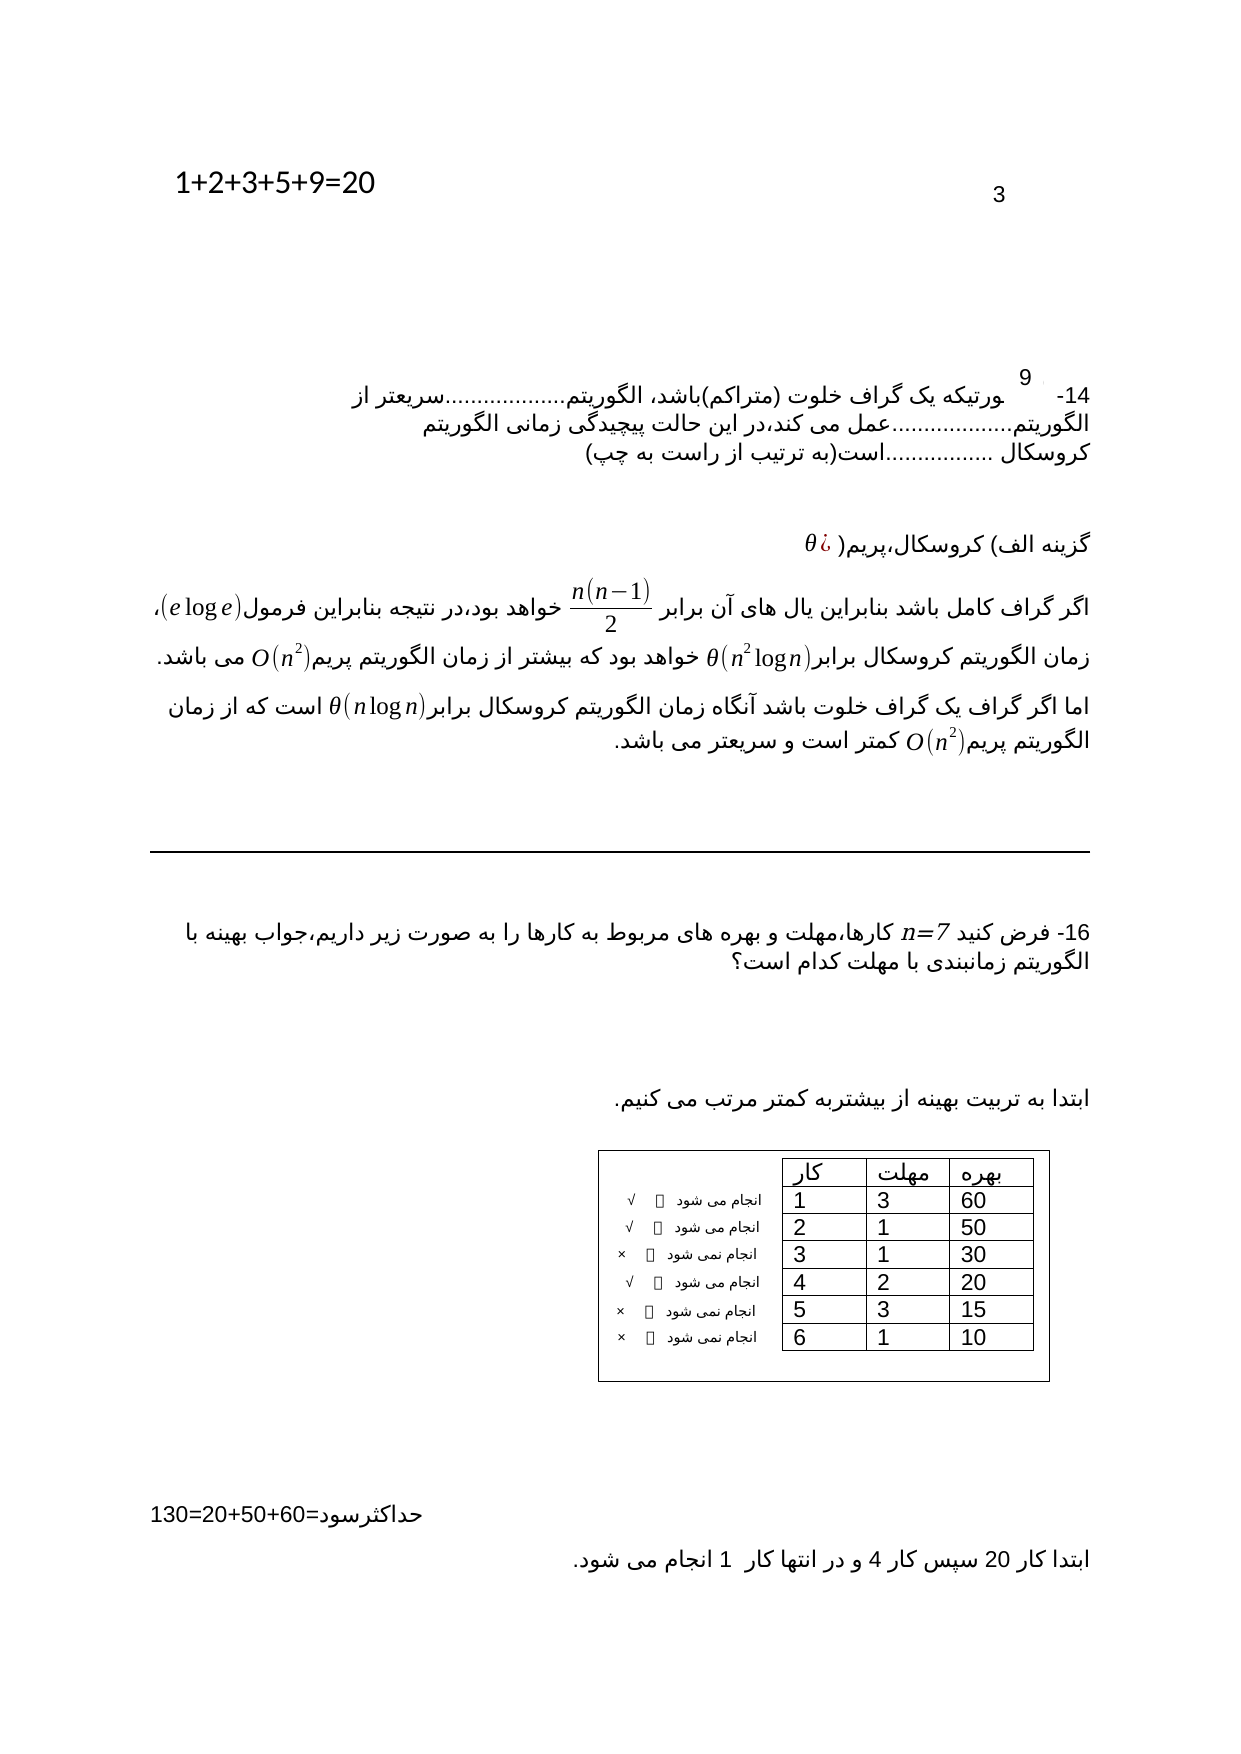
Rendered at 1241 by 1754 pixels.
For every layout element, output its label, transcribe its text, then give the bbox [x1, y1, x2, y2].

text 16- فرض کنید n=7 کارها،مهلت و بهره های مربوط به کارها را به صورت زیر داریم،جواب بهینه با الگوریتم زمانبندی با مهلت کدام است؟ [150, 918, 1090, 974]
text 14- در صورتیکه یک گراف خلوت (متراکم)باشد، الگوریتم...................سریعتر از الگوریتم...................عمل می کند،در این حالت پیچیدگی زمانی الگوریتم کروسکال .................است(به ترتیب از راست به چپ) [150, 382, 1090, 465]
text ابتدا به تربیت بهینه از بیشتربه کمتر مرتب می کنیم. [150, 1085, 1090, 1112]
text ابتدا کار 20 سپس کار 4 و در انتها کار 1 انجام می شود. [150, 1546, 1090, 1573]
text حداکثرسود=60+50+20=130 [150, 1501, 1090, 1528]
text اما اگر گراف یک گراف خلوت باشد آنگاه زمان الگوریتم کروسکال برابر است که از زمان الگوریتم پریم کمتر است و سریعتر می باشد. [150, 691, 1090, 756]
text گزینه الف) کروسکال،پریم( [150, 530, 1090, 558]
text اگر گراف کامل باشد بنابراین یال های آن برابر خواهد بود،در نتیجه بنابراین فرمول، زمان الگوریتم کروسکال برابر خواهد بود که بیشتر از زمان الگوریتم پریم می باشد. [150, 576, 1090, 673]
